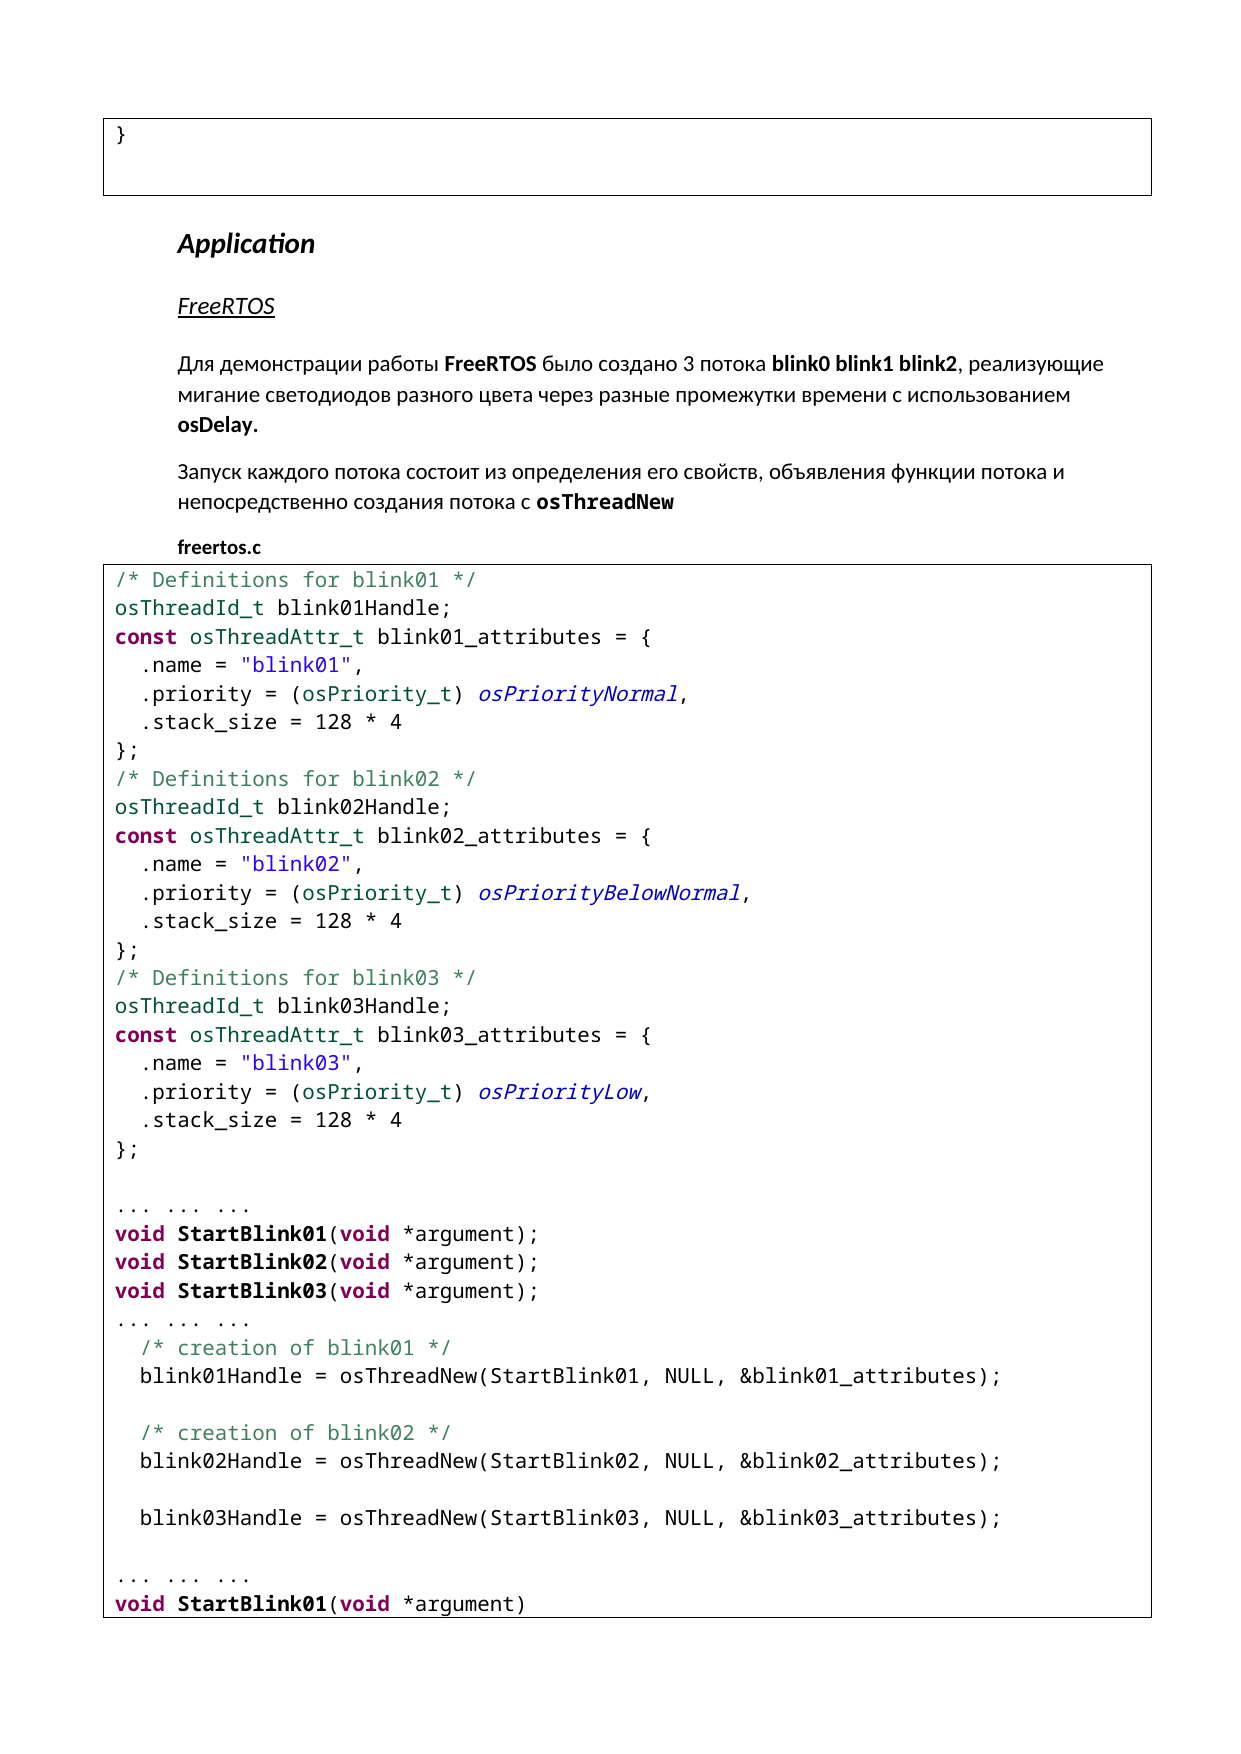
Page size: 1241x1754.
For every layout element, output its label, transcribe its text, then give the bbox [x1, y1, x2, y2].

text Для демонстрации работы FreeRTOS было создано 3 потока blink0 blink1 blink2, реализующие мигание светодиодов разного цвета через разные промежутки времени с использованием osDelay. [177, 349, 1152, 438]
text Запуск каждого потока состоит из определения его свойств, объявления функции потока и непосредственно создания потока с osThreadNew [177, 457, 1152, 516]
subtitle FreeRTOS [177, 290, 1152, 320]
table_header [104, 119, 1151, 195]
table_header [104, 565, 1151, 1617]
subtitle Application [177, 225, 1152, 261]
subtitle freertos.c [177, 534, 1152, 560]
